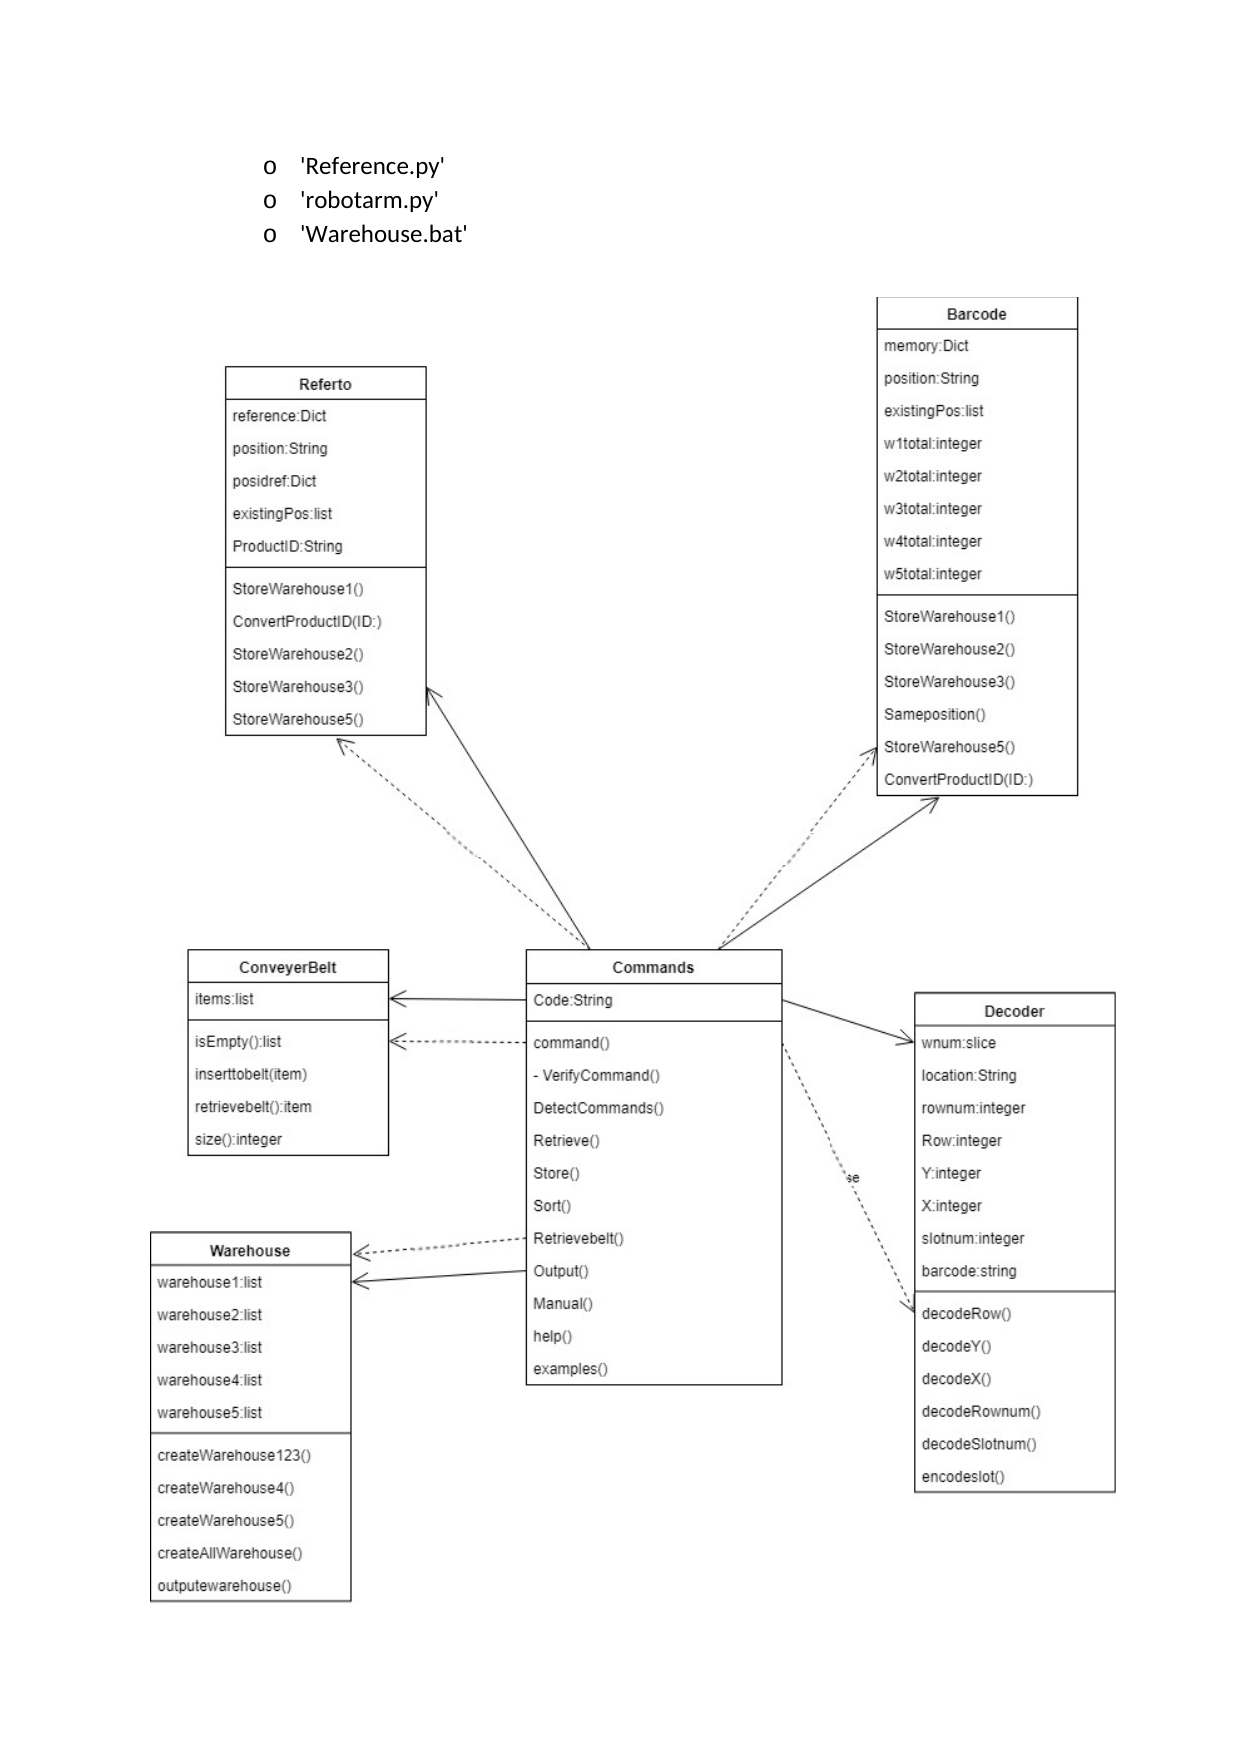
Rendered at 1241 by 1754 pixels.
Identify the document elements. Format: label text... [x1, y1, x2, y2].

list 'Warehouse.bat' [262, 218, 1090, 250]
list 'robotarm.py' [262, 184, 1090, 216]
picture [150, 297, 1116, 1605]
list 'Reference.py' [262, 150, 1090, 182]
